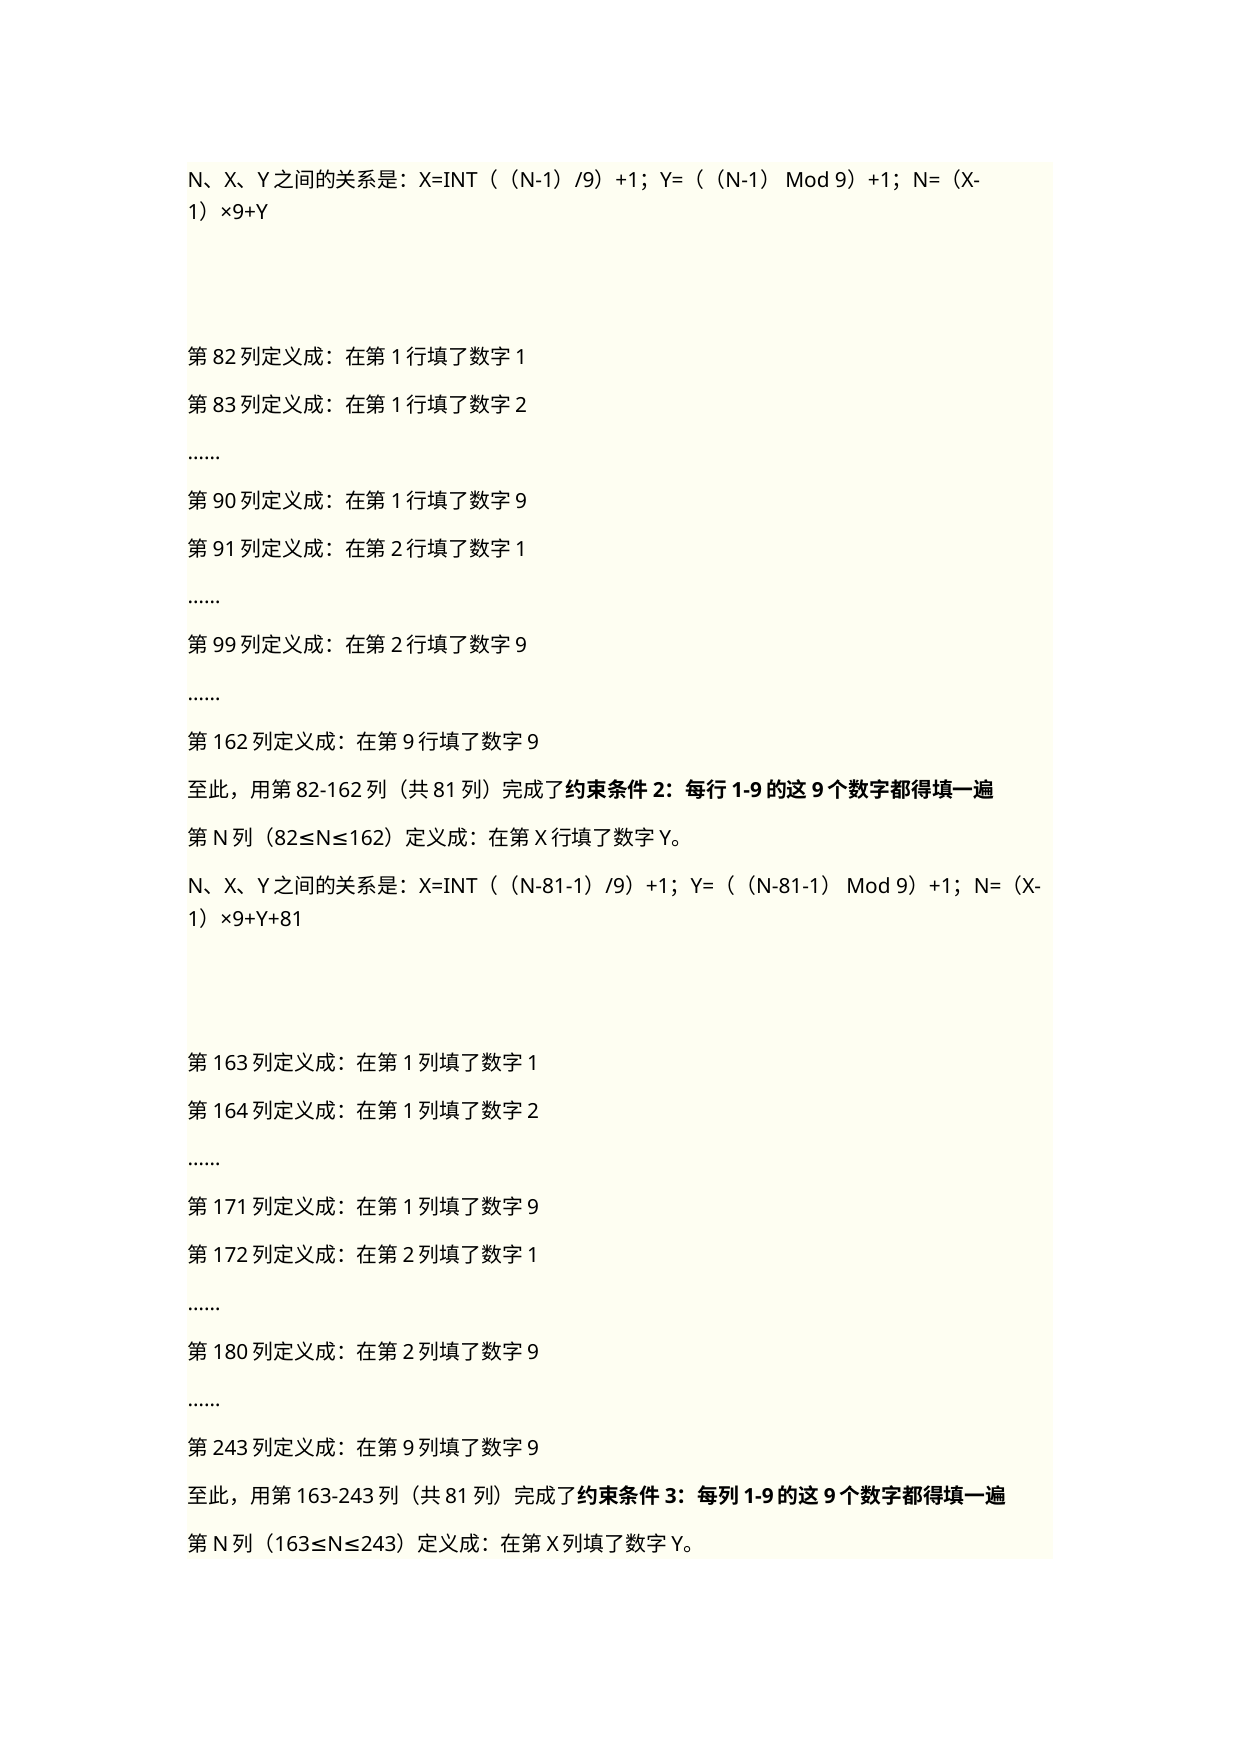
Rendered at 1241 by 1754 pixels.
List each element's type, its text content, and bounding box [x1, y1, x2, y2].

text 第83列定义成：在第1行填了数字2 [187, 387, 1053, 419]
text 第90列定义成：在第1行填了数字9 [187, 483, 1053, 516]
text 第163列定义成：在第1列填了数字1 [187, 1045, 1053, 1078]
text 第172列定义成：在第2列填了数字1 [187, 1238, 1053, 1270]
text 第164列定义成：在第1列填了数字2 [187, 1093, 1053, 1126]
text …… [187, 676, 1053, 708]
text 第N列（82≤N≤162）定义成：在第X行填了数字Y。 [187, 820, 1053, 853]
text 至此，用第82-162列（共81列）完成了约束条件2：每行1-9的这9个数字都得填一遍 [187, 772, 1053, 804]
text N、X、Y之间的关系是：X=INT（（N-1）/9）+1；Y=（（N-1） Mod 9）+1；N=（X-1）×9+Y [187, 162, 1053, 227]
text …… [187, 435, 1053, 468]
text 至此，用第163-243列（共81列）完成了约束条件3：每列1-9的这9个数字都得填一遍 [187, 1478, 1053, 1511]
text N、X、Y之间的关系是：X=INT（（N-81-1）/9）+1；Y=（（N-81-1） Mod 9）+1；N=（X-1）×9+Y+81 [187, 868, 1053, 933]
text …… [187, 1141, 1053, 1174]
text …… [187, 1286, 1053, 1318]
text 第243列定义成：在第9列填了数字9 [187, 1430, 1053, 1463]
text 第171列定义成：在第1列填了数字9 [187, 1189, 1053, 1222]
text 第99列定义成：在第2行填了数字9 [187, 628, 1053, 660]
text …… [187, 1382, 1053, 1414]
text …… [187, 579, 1053, 612]
text 第N列（163≤N≤243）定义成：在第X列填了数字Y。 [187, 1526, 1053, 1559]
text 第180列定义成：在第2列填了数字9 [187, 1334, 1053, 1366]
text 第162列定义成：在第9行填了数字9 [187, 724, 1053, 756]
text 第91列定义成：在第2行填了数字1 [187, 531, 1053, 564]
text 第82列定义成：在第1行填了数字1 [187, 339, 1053, 371]
